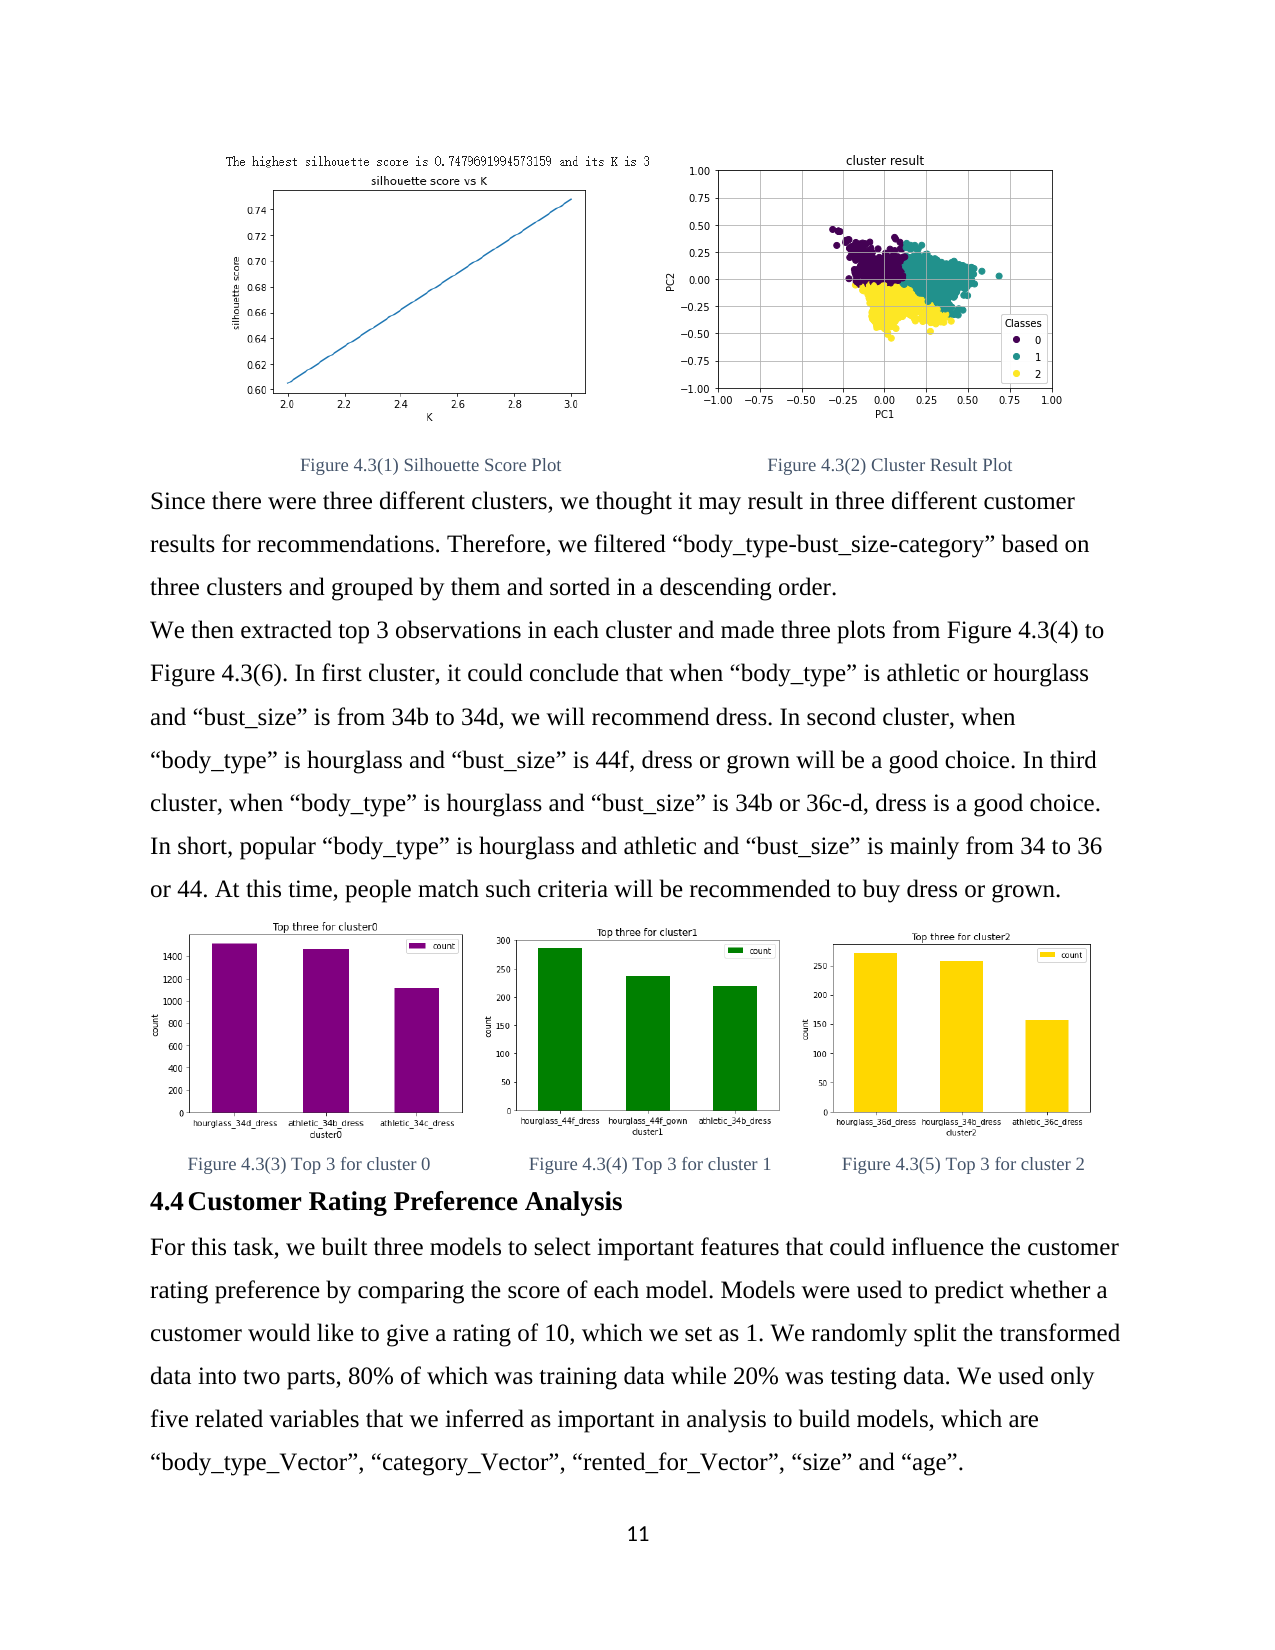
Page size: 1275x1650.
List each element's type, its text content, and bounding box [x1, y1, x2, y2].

text Figure 4.3(3) Top 3 for cluster 0 Figure 4.3(4) Top 3 for cluster 1 Figure 4.3(5) Top 3 for cluster 2 [150, 1153, 1125, 1174]
subtitle Customer Rating Preference Analysis [150, 1185, 1125, 1216]
picture [225, 150, 1091, 423]
picture [150, 917, 1120, 1139]
text Since there were three different clusters, we thought it may result in three different customer results for recommendations. Therefore, we filtered “body_type-bust_size-category” based on three clusters and grouped by them and sorted in a descending order. [150, 486, 1125, 601]
text For this task, we built three models to select important features that could influence the customer rating preference by comparing the score of each model. Models were used to predict whether a customer would like to give a rating of 10, which we set as 1. We randomly split the transformed data into two parts, 80% of which was training data while 20% was testing data. We used only five related variables that we inferred as important in analysis to build models, which are “body_type_Vector”, “category_Vector”, “rented_for_Vector”, “size” and “age”. [150, 1232, 1125, 1476]
text We then extracted top 3 observations in each cluster and made three plots from Figure 4.3(4) to Figure 4.3(6). In first cluster, it could conclude that when “body_type” is athletic or hourglass and “bust_size” is from 34b to 34d, we will recommend dress. In second cluster, when “body_type” is hourglass and “bust_size” is 44f, dress or grown will be a good choice. In third cluster, when “body_type” is hourglass and “bust_size” is 34b or 36c-d, dress is a good choice. In short, popular “body_type” is hourglass and athletic and “bust_size” is mainly from 34 to 36 or 44. At this time, people match such criteria will be recommended to buy dress or grown. [150, 615, 1125, 903]
text Figure 4.3(1) Silhouette Score Plot Figure 4.3(2) Cluster Result Plot [225, 454, 1125, 475]
